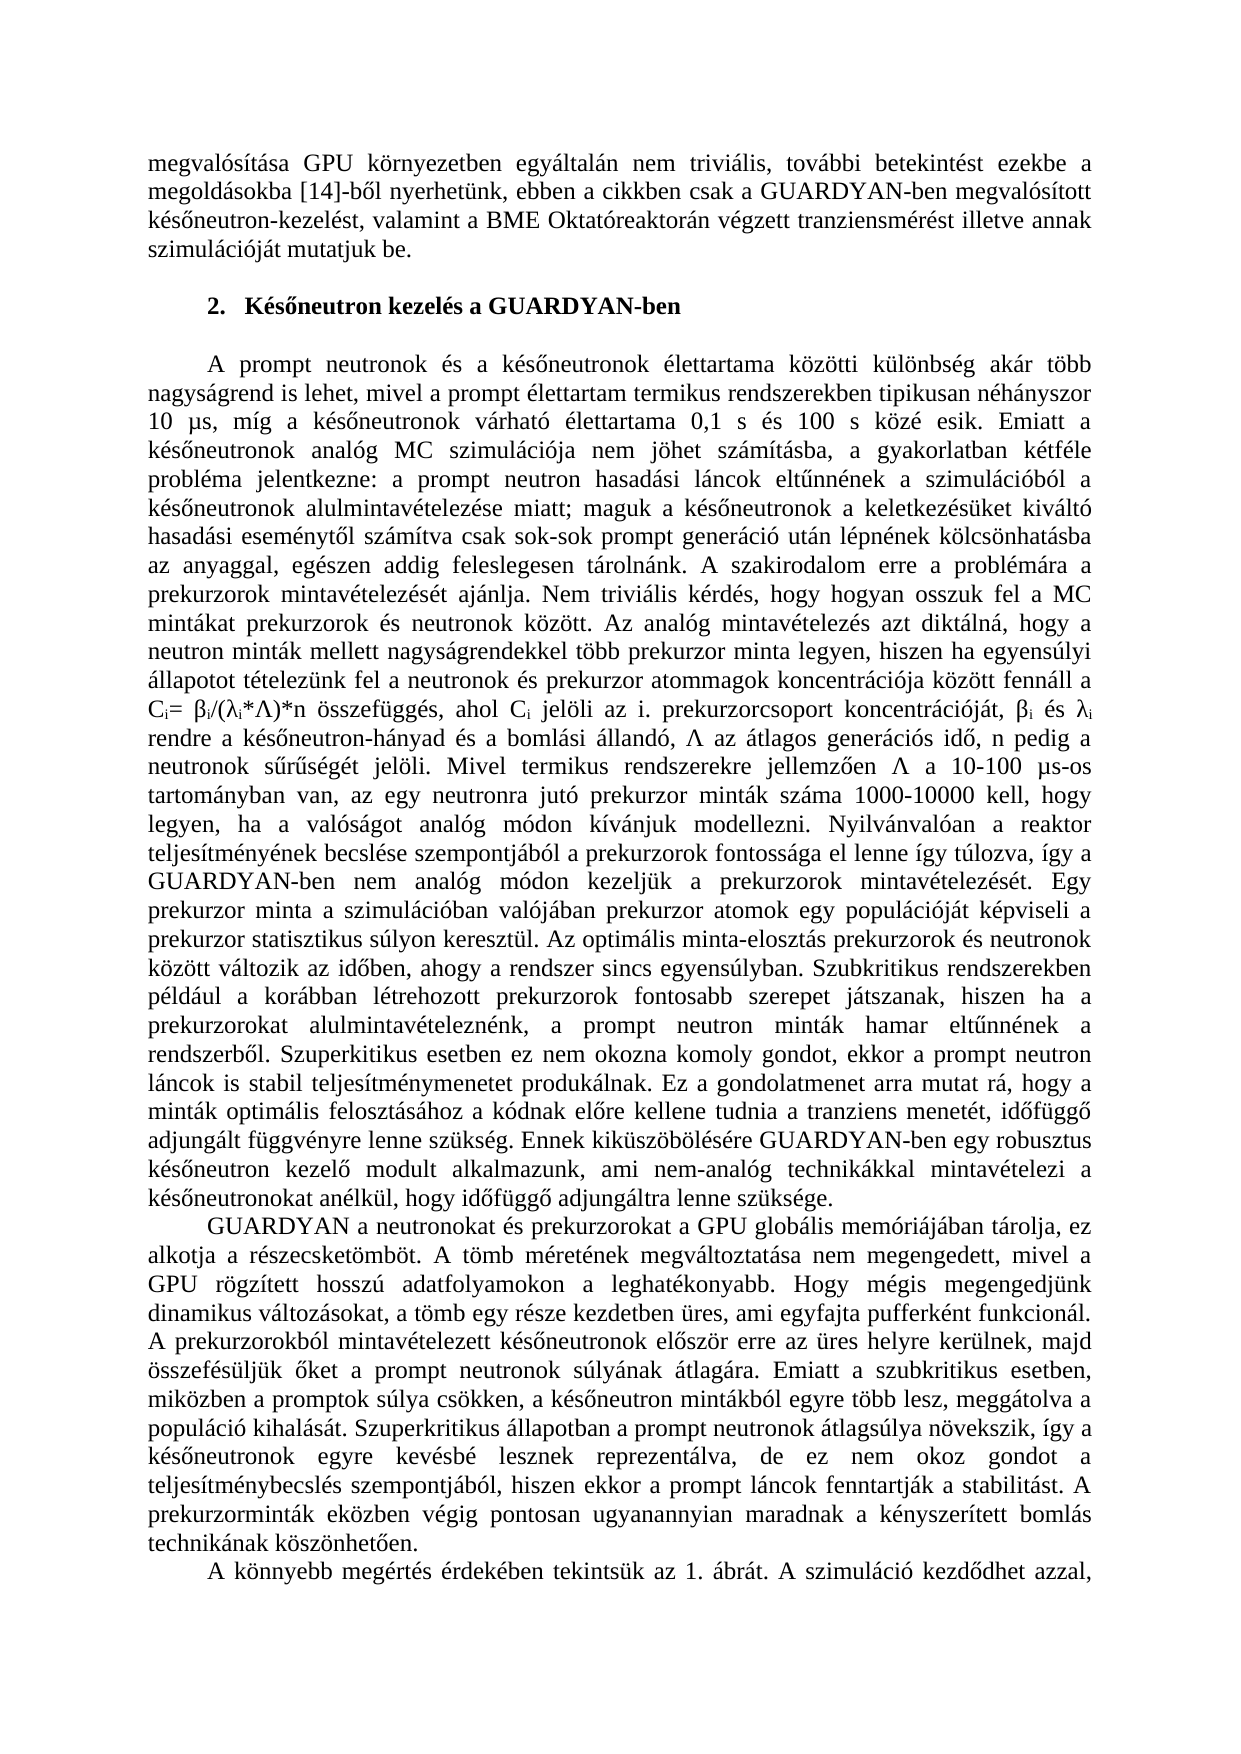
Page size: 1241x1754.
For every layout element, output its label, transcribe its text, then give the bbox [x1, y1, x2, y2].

text A prompt neutronok és a későneutronok élettartama közötti különbség akár több nagyságrend is lehet, mivel a prompt élettartam termikus rendszerekben tipikusan néhányszor 10 µs, míg a későneutronok várható élettartama 0,1 s és 100 s közé esik. Emiatt a későneutronok analóg MC szimulációja nem jöhet számításba, a gyakorlatban kétféle probléma jelentkezne: a prompt neutron hasadási láncok eltűnnének a szimulációból a későneutronok alulmintavételezése miatt; maguk a későneutronok a keletkezésüket kiváltó hasadási eseménytől számítva csak sok-sok prompt generáció után lépnének kölcsönhatásba az anyaggal, egészen addig feleslegesen tárolnánk. A szakirodalom erre a problémára a prekurzorok mintavételezését ajánlja. Nem triviális kérdés, hogy hogyan osszuk fel a MC mintákat prekurzorok és neutronok között. Az analóg mintavételezés azt diktálná, hogy a neutron minták mellett nagyságrendekkel több prekurzor minta legyen, hiszen ha egyensúlyi állapotot tételezünk fel a neutronok és prekurzor atommagok koncentrációja között fennáll a Ci= βi/(λi*Λ)*n összefüggés, ahol Ci jelöli az i. prekurzorcsoport koncentrációját, βi és λi rendre a későneutron-hányad és a bomlási állandó, Λ az átlagos generációs idő, n pedig a neutronok sűrűségét jelöli. Mivel termikus rendszerekre jellemzően Λ a 10-100 µs-os tartományban van, az egy neutronra jutó prekurzor minták száma 1000-10000 kell, hogy legyen, ha a valóságot analóg módon kívánjuk modellezni. Nyilvánvalóan a reaktor teljesítményének becslése szempontjából a prekurzorok fontossága el lenne így túlozva, így a GUARDYAN-ben nem analóg módon kezeljük a prekurzorok mintavételezését. Egy prekurzor minta a szimulációban valójában prekurzor atomok egy populációját képviseli a prekurzor statisztikus súlyon keresztül. Az optimális minta-elosztás prekurzorok és neutronok között változik az időben, ahogy a rendszer sincs egyensúlyban. Szubkritikus rendszerekben például a korábban létrehozott prekurzorok fontosabb szerepet játszanak, hiszen ha a prekurzorokat alulmintavételeznénk, a prompt neutron minták hamar eltűnnének a rendszerből. Szuperkitikus esetben ez nem okozna komoly gondot, ekkor a prompt neutron láncok is stabil teljesítménymenetet produkálnak. Ez a gondolatmenet arra mutat rá, hogy a minták optimális felosztásához a kódnak előre kellene tudnia a tranziens menetét, időfüggő adjungált függvényre lenne szükség. Ennek kiküszöbölésére GUARDYAN-ben egy robusztus későneutron kezelő modult alkalmazunk, ami nem-analóg technikákkal mintavételezi a későneutronokat anélkül, hogy időfüggő adjungáltra lenne szüksége. [148, 349, 1092, 1211]
text GUARDYAN a neutronokat és prekurzorokat a GPU globális memóriájában tárolja, ez alkotja a részecsketömböt. A tömb méretének megváltoztatása nem megengedett, mivel a GPU rögzített hosszú adatfolyamokon a leghatékonyabb. Hogy mégis megengedjünk dinamikus változásokat, a tömb egy része kezdetben üres, ami egyfajta pufferként funkcionál. A prekurzorokból mintavételezett későneutronok először erre az üres helyre kerülnek, majd összefésüljük őket a prompt neutronok súlyának átlagára. Emiatt a szubkritikus esetben, miközben a promptok súlya csökken, a későneutron mintákból egyre több lesz, meggátolva a populáció kihalását. Szuperkritikus állapotban a prompt neutronok átlagsúlya növekszik, így a későneutronok egyre kevésbé lesznek reprezentálva, de ez nem okoz gondot a teljesítménybecslés szempontjából, hiszen ekkor a prompt láncok fenntartják a stabilitást. A prekurzorminták eközben végig pontosan ugyanannyian maradnak a kényszerített bomlás technikának köszönhetően. [148, 1211, 1092, 1556]
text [148, 1556, 1092, 1585]
list Későneutron kezelés a GUARDYAN-ben [207, 291, 1092, 320]
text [148, 148, 1092, 263]
